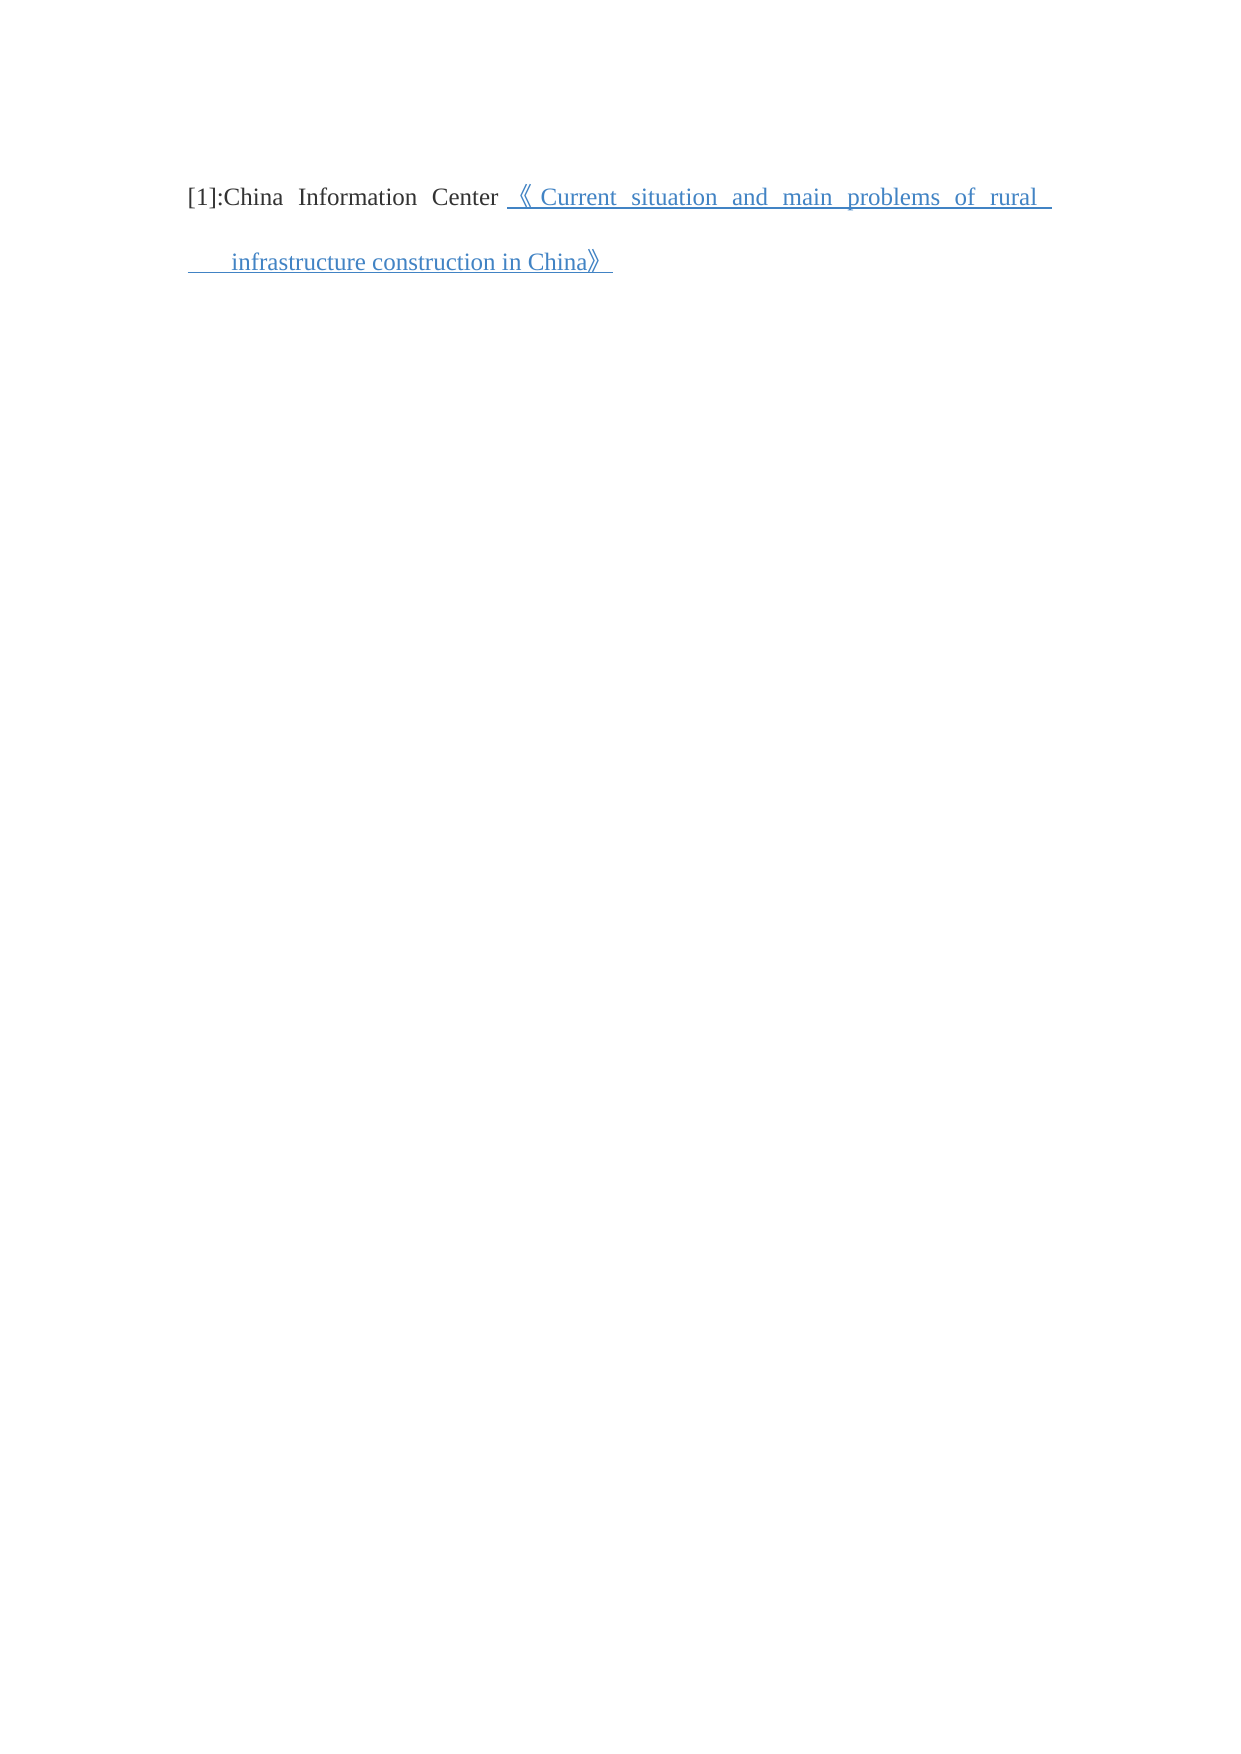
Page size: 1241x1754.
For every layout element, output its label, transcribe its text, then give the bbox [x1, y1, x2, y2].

text [1]:China Information Center《Current situation and main problems of rural infrastructure construction in China》 [187, 162, 1053, 292]
